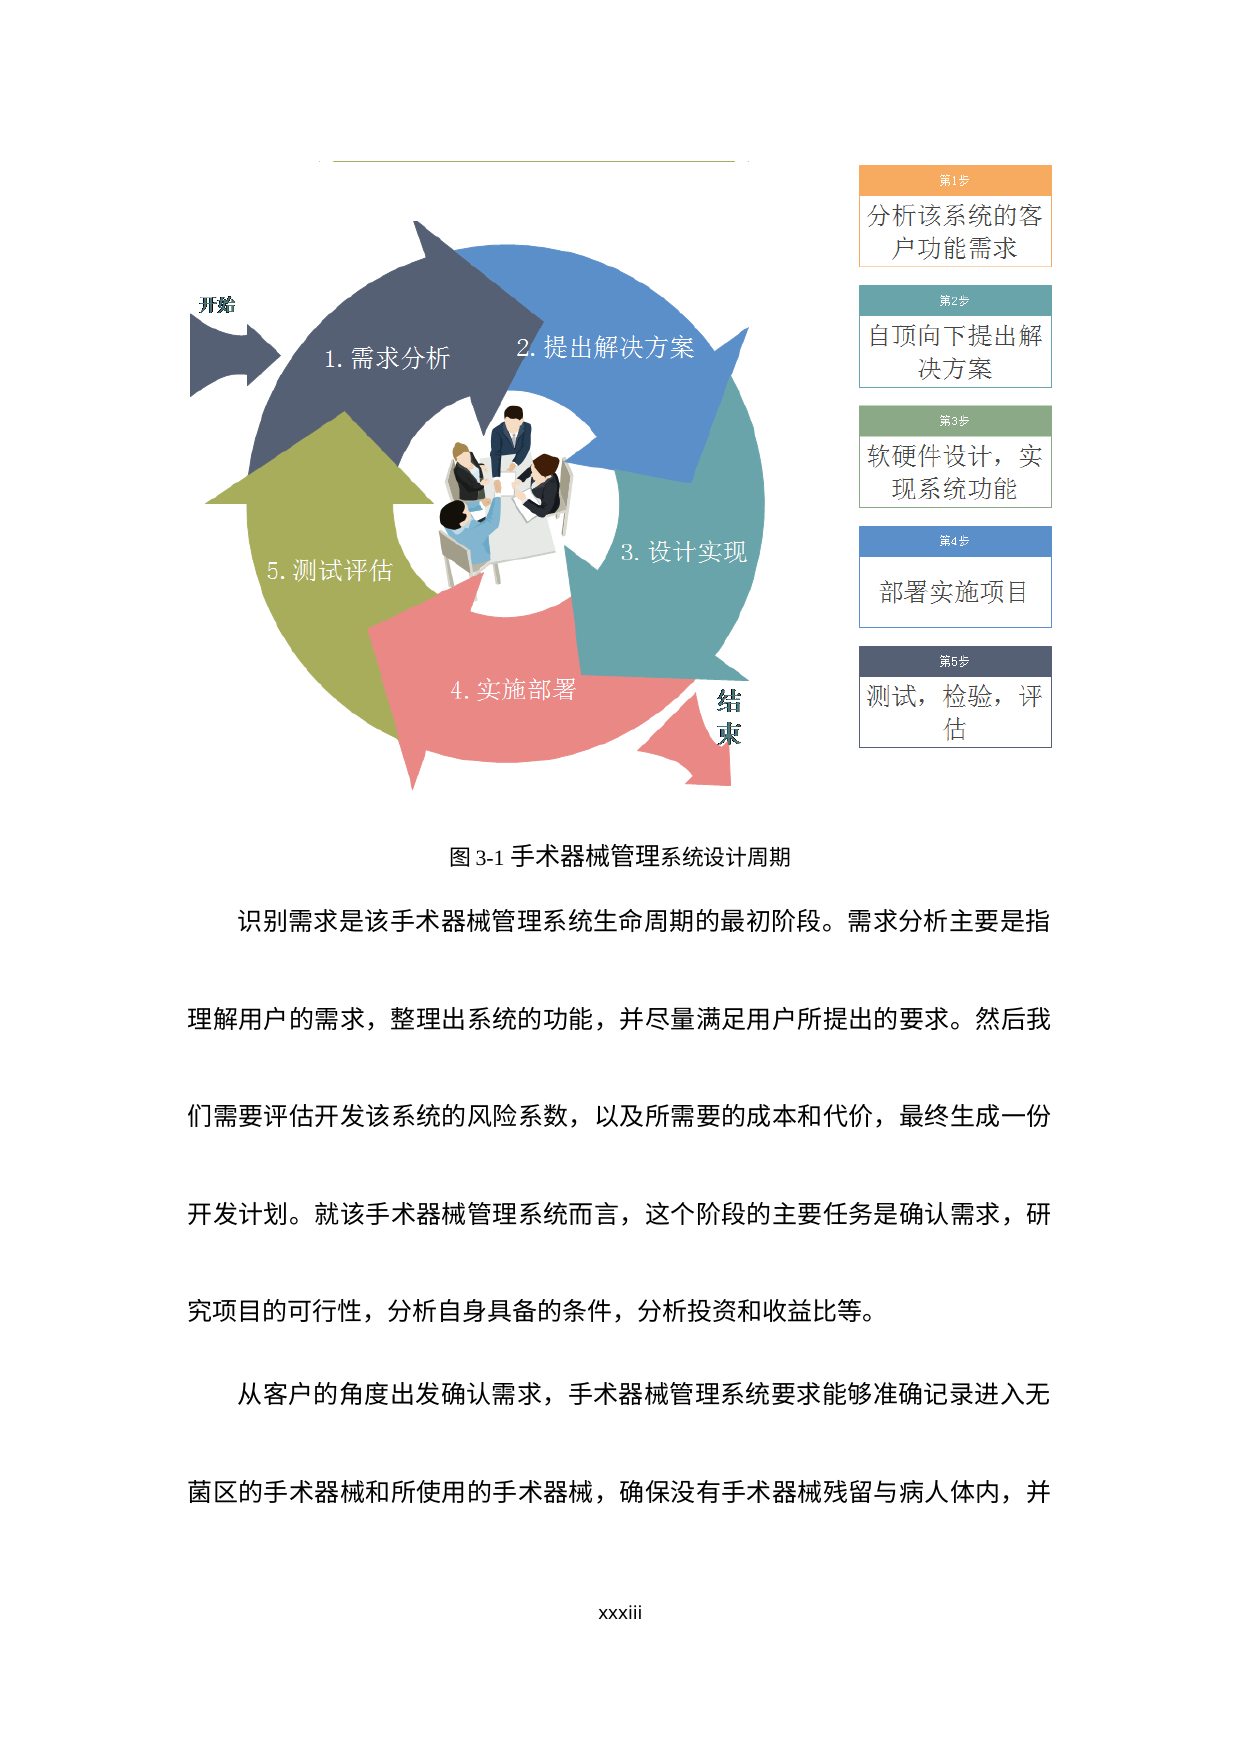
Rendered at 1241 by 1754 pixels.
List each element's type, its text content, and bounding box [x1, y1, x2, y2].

text 识别需求是该手术器械管理系统生命周期的最初阶段。需求分析主要是指理解用户的需求，整理出系统的功能，并尽量满足用户所提出的要求。然后我们需要评估开发该系统的风险系数，以及所需要的成本和代价，最终生成一份开发计划。就该手术器械管理系统而言，这个阶段的主要任务是确认需求，研究项目的可行性，分析自身具备的条件，分析投资和收益比等。 [187, 887, 1053, 1342]
text 图3-1 手术器械管理系统设计周期 [187, 822, 1053, 887]
picture [187, 159, 1053, 791]
